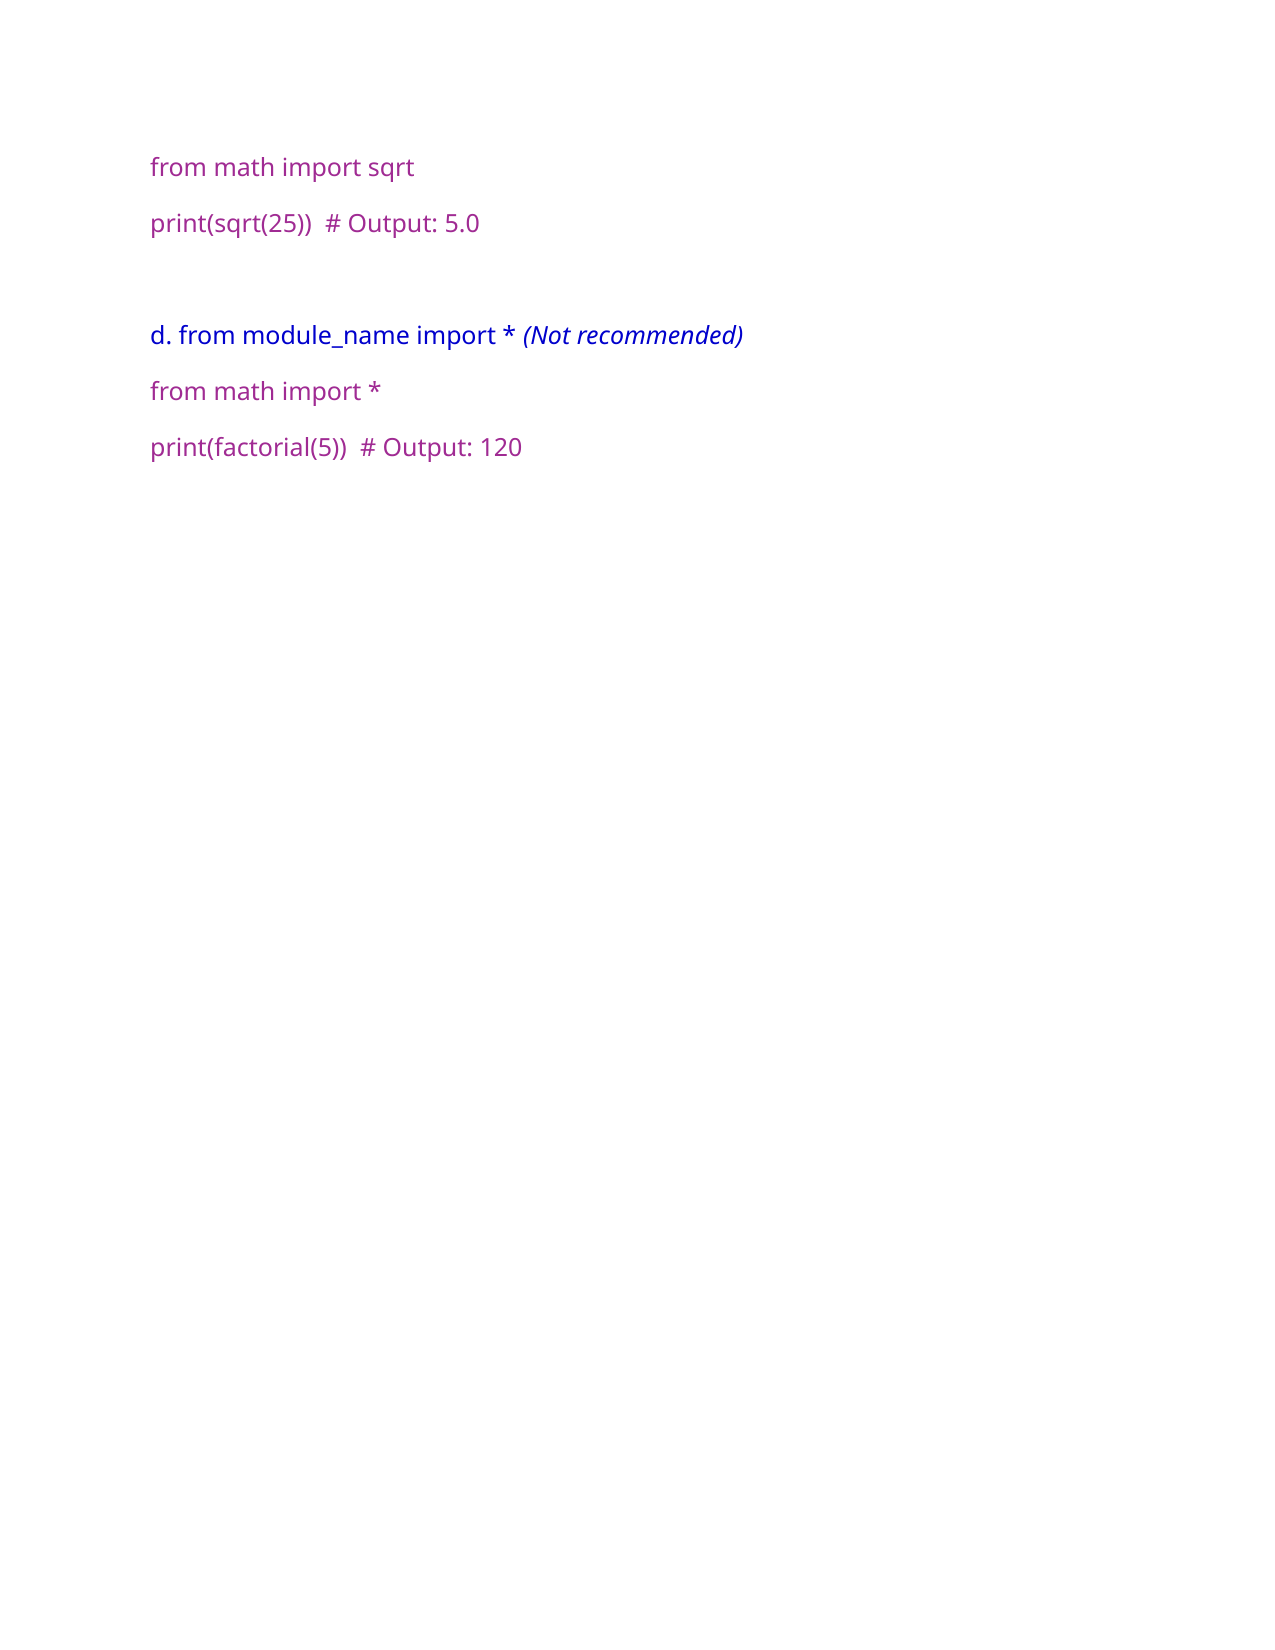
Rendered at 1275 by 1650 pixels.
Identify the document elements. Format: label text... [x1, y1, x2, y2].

text print(factorial(5)) # Output: 120 [150, 429, 1125, 463]
text print(sqrt(25)) # Output: 5.0 [150, 206, 1125, 240]
text from math import * [150, 373, 1125, 407]
text d. from module_name import * (Not recommended) [150, 317, 1125, 352]
text from math import sqrt [150, 150, 1125, 184]
